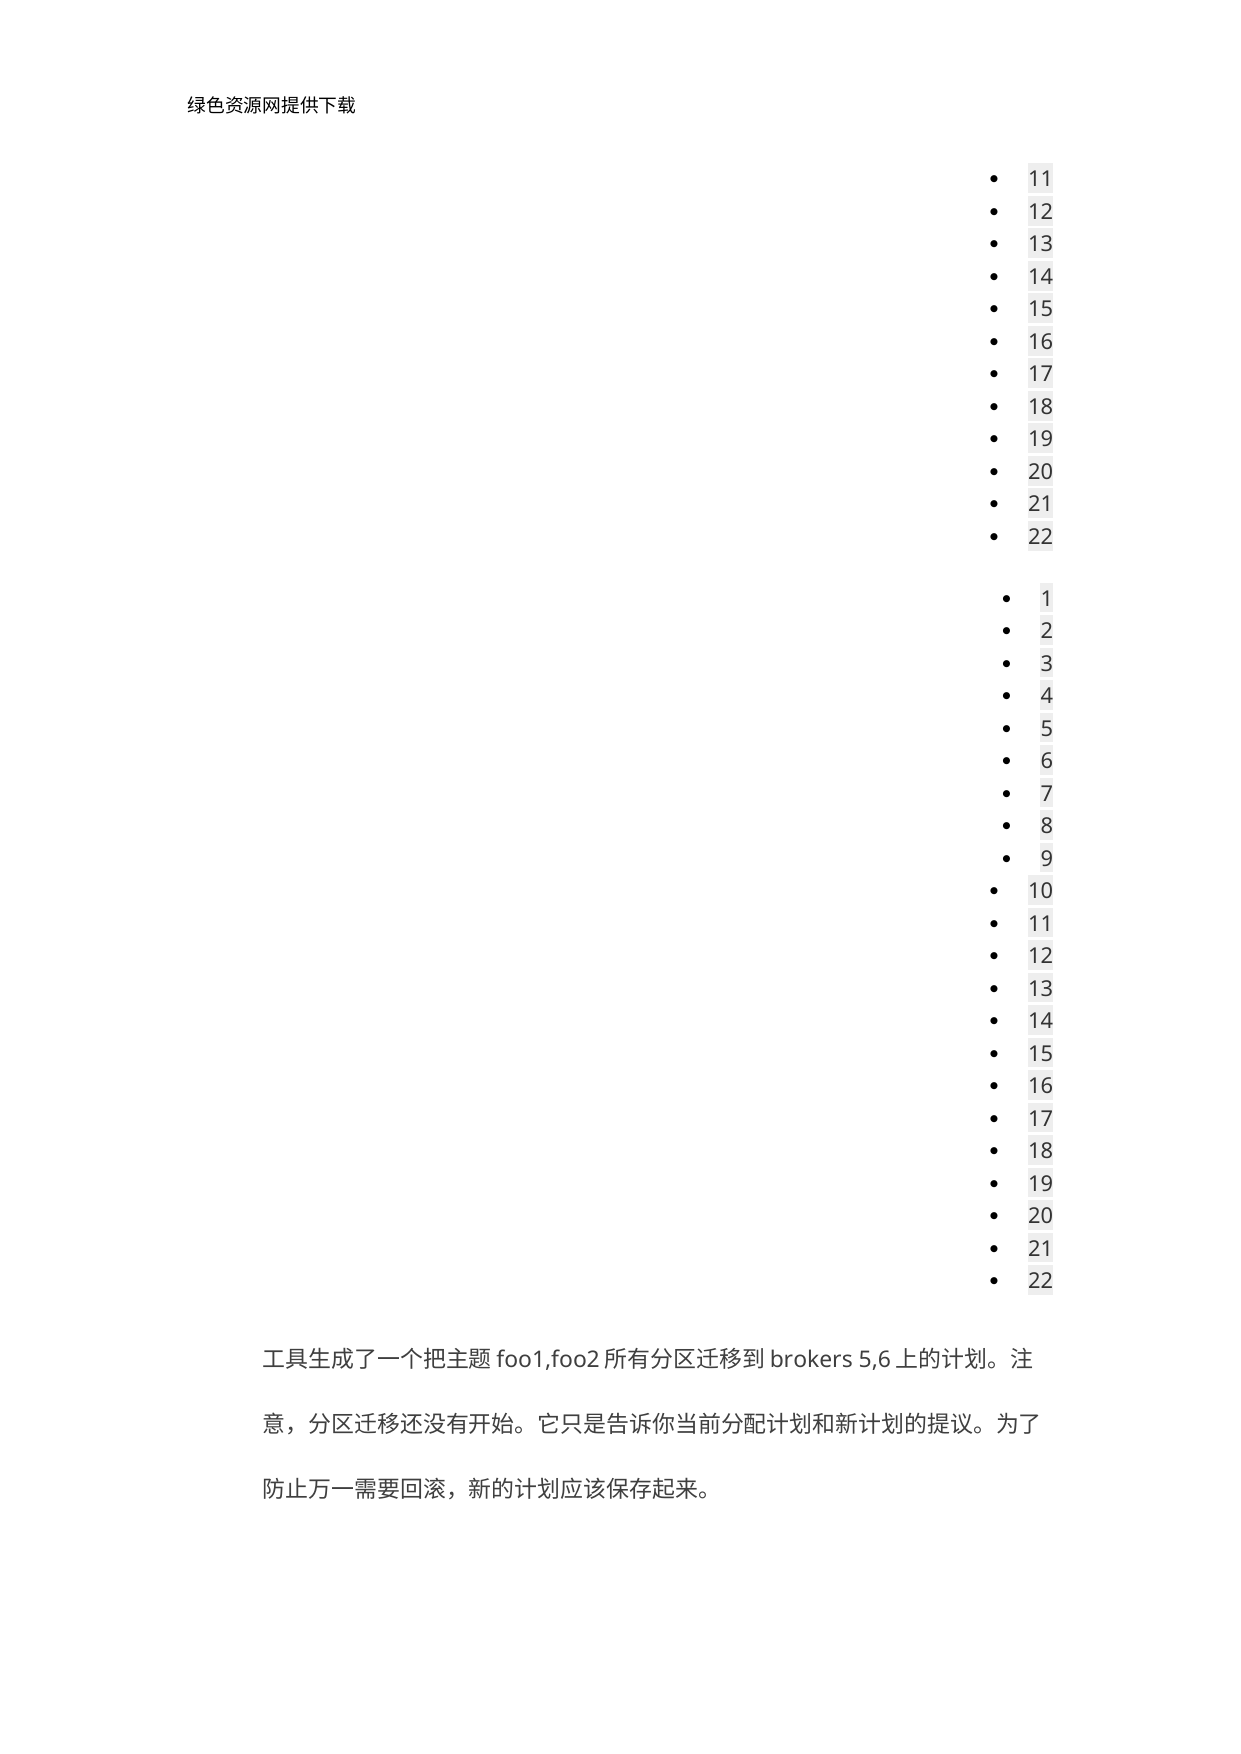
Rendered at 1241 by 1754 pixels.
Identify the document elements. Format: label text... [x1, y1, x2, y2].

list 14 [225, 1004, 1053, 1036]
list 21 [225, 1231, 1053, 1264]
list 20 [225, 454, 1053, 487]
list 14 [225, 259, 1053, 292]
list 22 [225, 1264, 1053, 1296]
list 2 [225, 614, 1053, 646]
list 4 [225, 679, 1053, 711]
list 20 [225, 1199, 1053, 1231]
list 17 [225, 357, 1053, 389]
list 11 [225, 906, 1053, 939]
list 18 [225, 389, 1053, 422]
list 3 [225, 646, 1053, 679]
list 12 [225, 939, 1053, 971]
list 6 [225, 744, 1053, 776]
list 12 [225, 194, 1053, 227]
list 7 [225, 776, 1053, 809]
list 13 [225, 227, 1053, 259]
list 5 [225, 711, 1053, 744]
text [262, 1325, 1053, 1520]
list 9 [225, 841, 1053, 874]
list 1 [225, 581, 1053, 614]
list 17 [225, 1101, 1053, 1134]
list 19 [225, 422, 1053, 454]
list 19 [225, 1166, 1053, 1199]
list 16 [225, 324, 1053, 357]
list 8 [225, 809, 1053, 841]
list 11 [225, 162, 1053, 194]
list 16 [225, 1069, 1053, 1101]
list 21 [225, 487, 1053, 519]
list 13 [225, 971, 1053, 1004]
list 22 [225, 519, 1053, 552]
list 10 [225, 874, 1053, 906]
list 18 [225, 1134, 1053, 1166]
list 15 [225, 1036, 1053, 1069]
list 15 [225, 292, 1053, 324]
